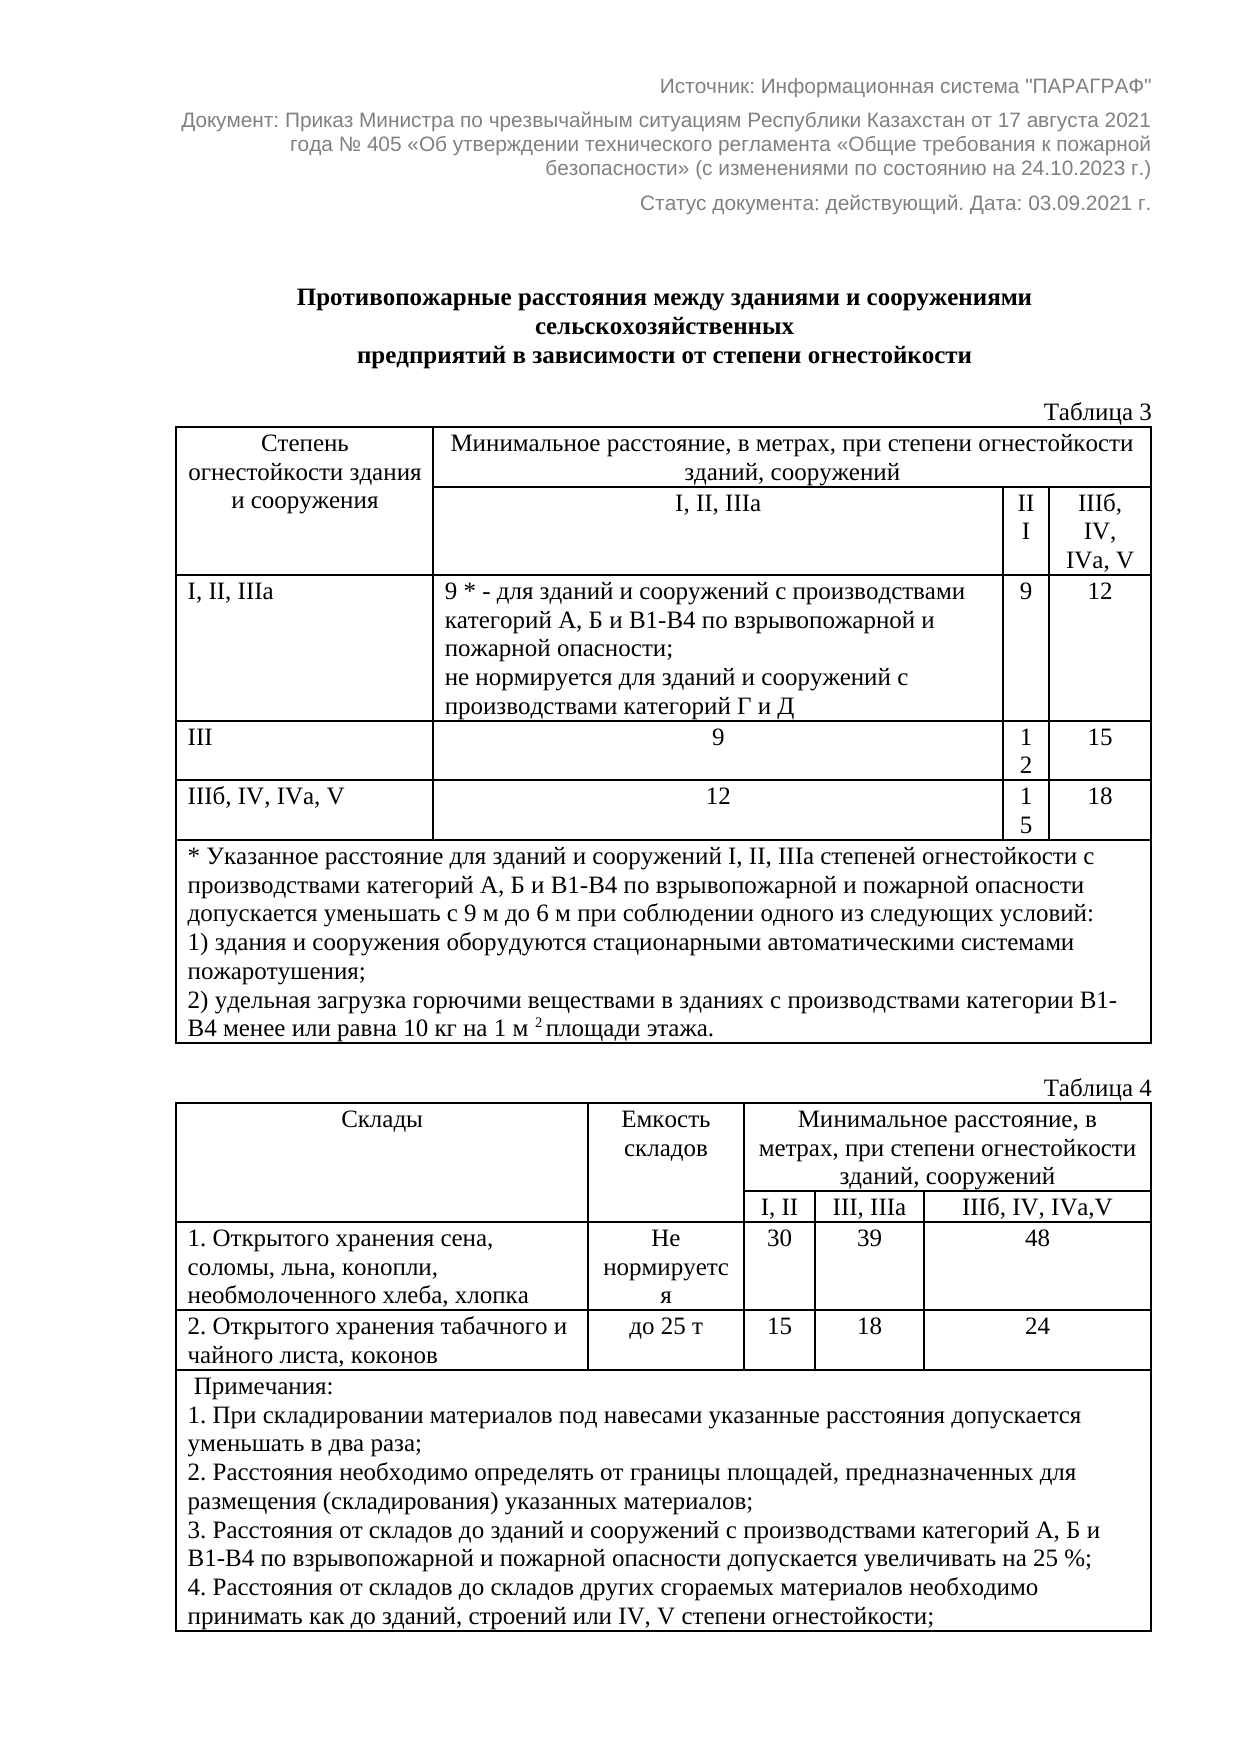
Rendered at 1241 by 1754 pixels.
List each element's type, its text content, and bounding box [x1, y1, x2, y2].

table_cell 9 [1004, 576, 1048, 720]
table_cell IIIб, IV, IVа,V [925, 1192, 1150, 1221]
table_cell III, IIIа [816, 1192, 923, 1221]
table_cell 18 [816, 1311, 923, 1369]
table_cell IIIб, IV, IVa, V [177, 781, 432, 839]
table_header Минимальное расстояние, в метрах, при степени огнестойкости зданий, сооружений [434, 428, 1150, 486]
table_cell 18 [1050, 781, 1150, 839]
table_cell 12 [1050, 576, 1150, 720]
table_cell 30 [745, 1223, 814, 1309]
table_cell III [1004, 488, 1048, 574]
table_cell 9 [434, 722, 1002, 779]
table_cell 24 [925, 1311, 1150, 1369]
table_cell III [177, 722, 432, 779]
table_cell 12 [1004, 722, 1048, 779]
table_cell 15 [745, 1311, 814, 1369]
table_cell Не нормируется [589, 1223, 743, 1309]
table_header Степень огнестойкости здания и сооружения [177, 428, 432, 574]
table_cell 15 [1050, 722, 1150, 779]
text Таблица 3 [177, 397, 1152, 426]
table_cell I, II [745, 1192, 814, 1221]
text Таблица 4 [177, 1073, 1152, 1102]
table_cell 48 [925, 1223, 1150, 1309]
table_cell 15 [1004, 781, 1048, 839]
table_cell * Указанное расстояние для зданий и сооружений I, II, IIIа степеней огнестойкости с производствами категорий А, Б и В1-В4 по взрывопожарной и пожарной опасности допускается уменьшать с 9 м до 6 м при соблюдении одного из следующих условий: 1) здания и сооружения оборудуются стационарными автоматическими системами пожаротушения; 2) удельная загрузка горючими веществами в зданиях с производствами категории В1-В4 менее или равна 10 кг на 1 м 2 площади этажа. [177, 841, 1150, 1042]
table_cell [177, 1371, 1150, 1630]
table_cell I, II, IIIа [434, 488, 1002, 574]
table_cell 1. Открытого хранения сена, соломы, льна, конопли, необмолоченного хлеба, хлопка [177, 1223, 587, 1309]
table_header Емкость складов [589, 1104, 743, 1221]
table_cell I, II, IIIа [177, 576, 432, 720]
table_cell 12 [434, 781, 1002, 839]
text Противопожарные расстояния между зданиями и сооружениями сельскохозяйственных предприятий в зависимости от степени огнестойкости [177, 282, 1152, 368]
table_cell до 25 т [589, 1311, 743, 1369]
table_header Минимальное расстояние, в метрах, при степени огнестойкости зданий, сооружений [745, 1104, 1150, 1190]
table_cell 9 * - для зданий и сооружений с производствами категорий А, Б и В1-В4 по взрывопожарной и пожарной опасности; не нормируется для зданий и сооружений с производствами категорий Г и Д [434, 576, 1002, 720]
table_cell 2. Открытого хранения табачного и чайного листа, коконов [177, 1311, 587, 1369]
table_cell IIIб, IV, IVa, V [1050, 488, 1150, 574]
table_cell 39 [816, 1223, 923, 1309]
table_header Склады [177, 1104, 587, 1221]
